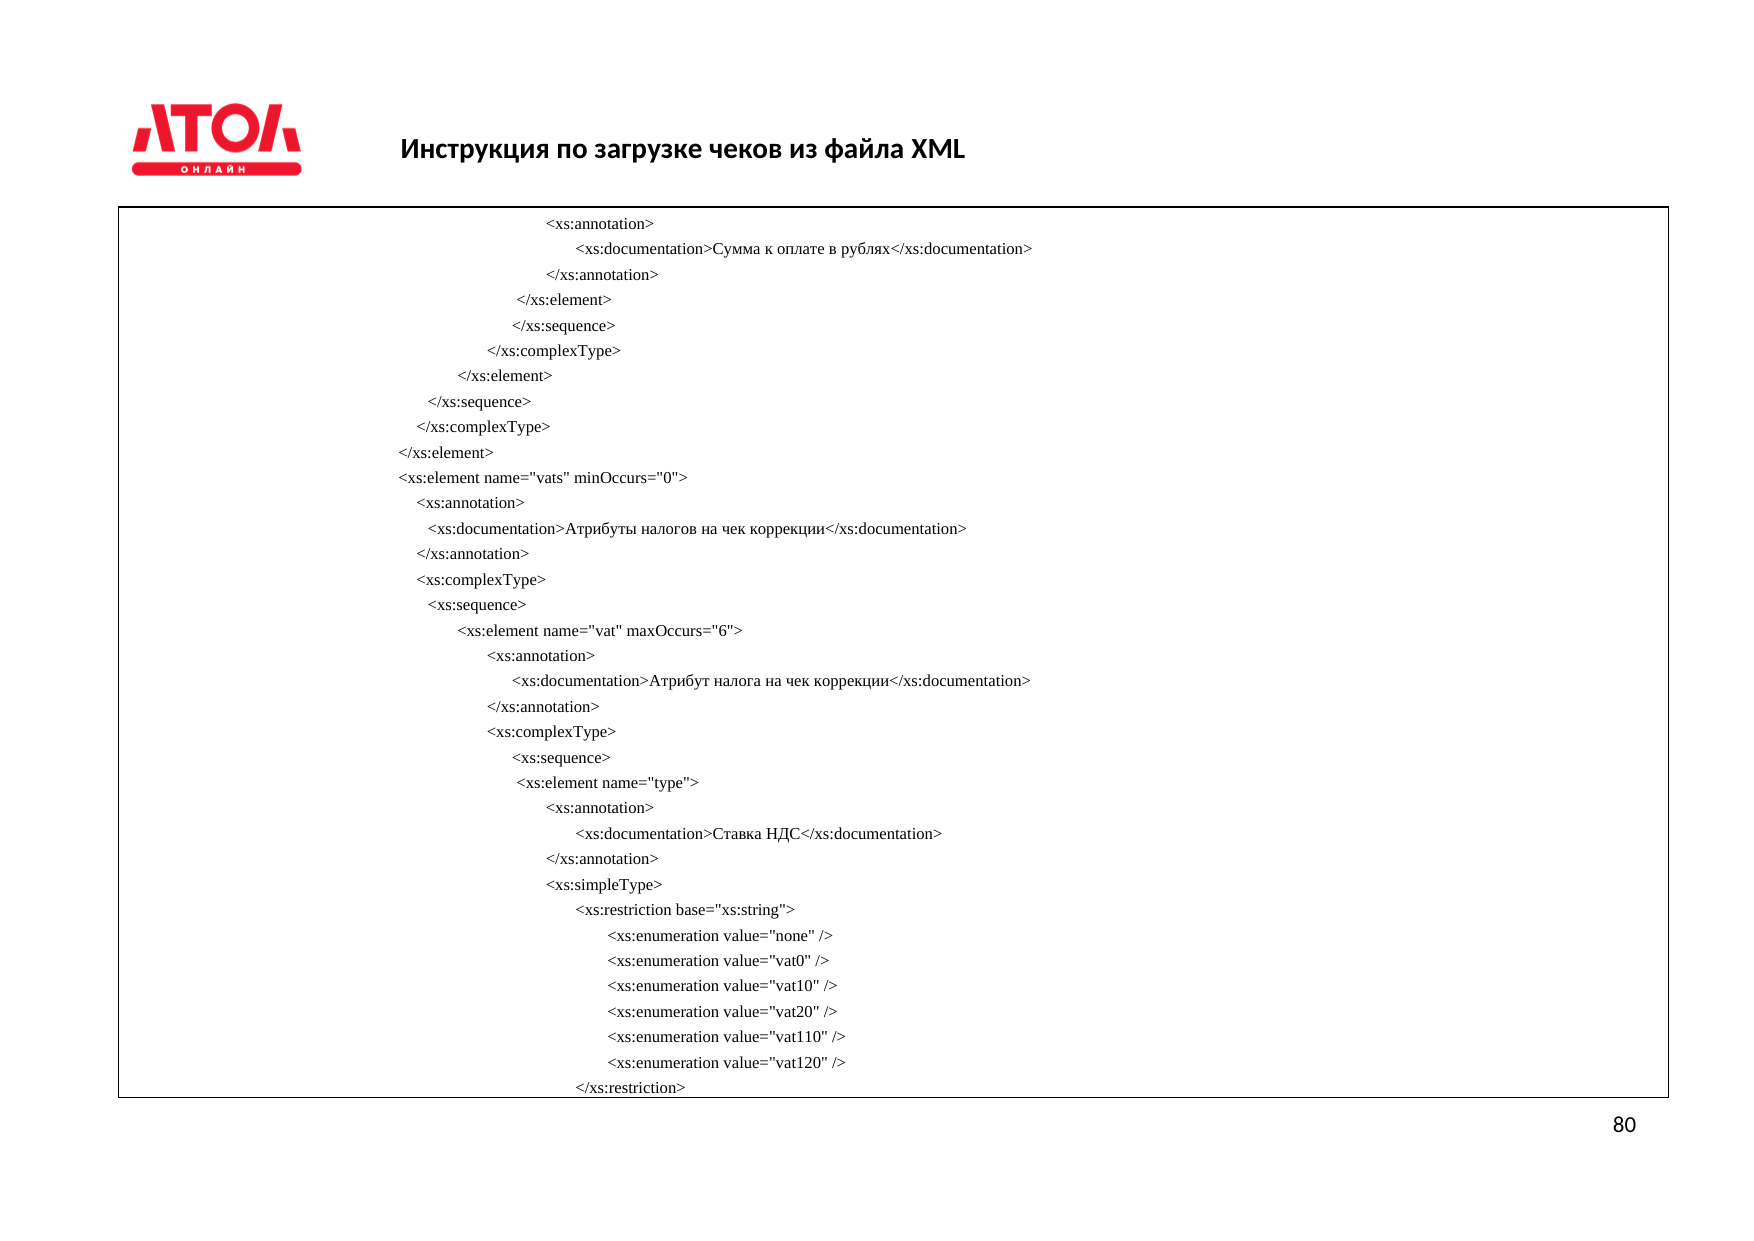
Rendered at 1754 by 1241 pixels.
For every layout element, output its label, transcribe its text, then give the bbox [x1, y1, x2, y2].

picture [129, 101, 305, 179]
